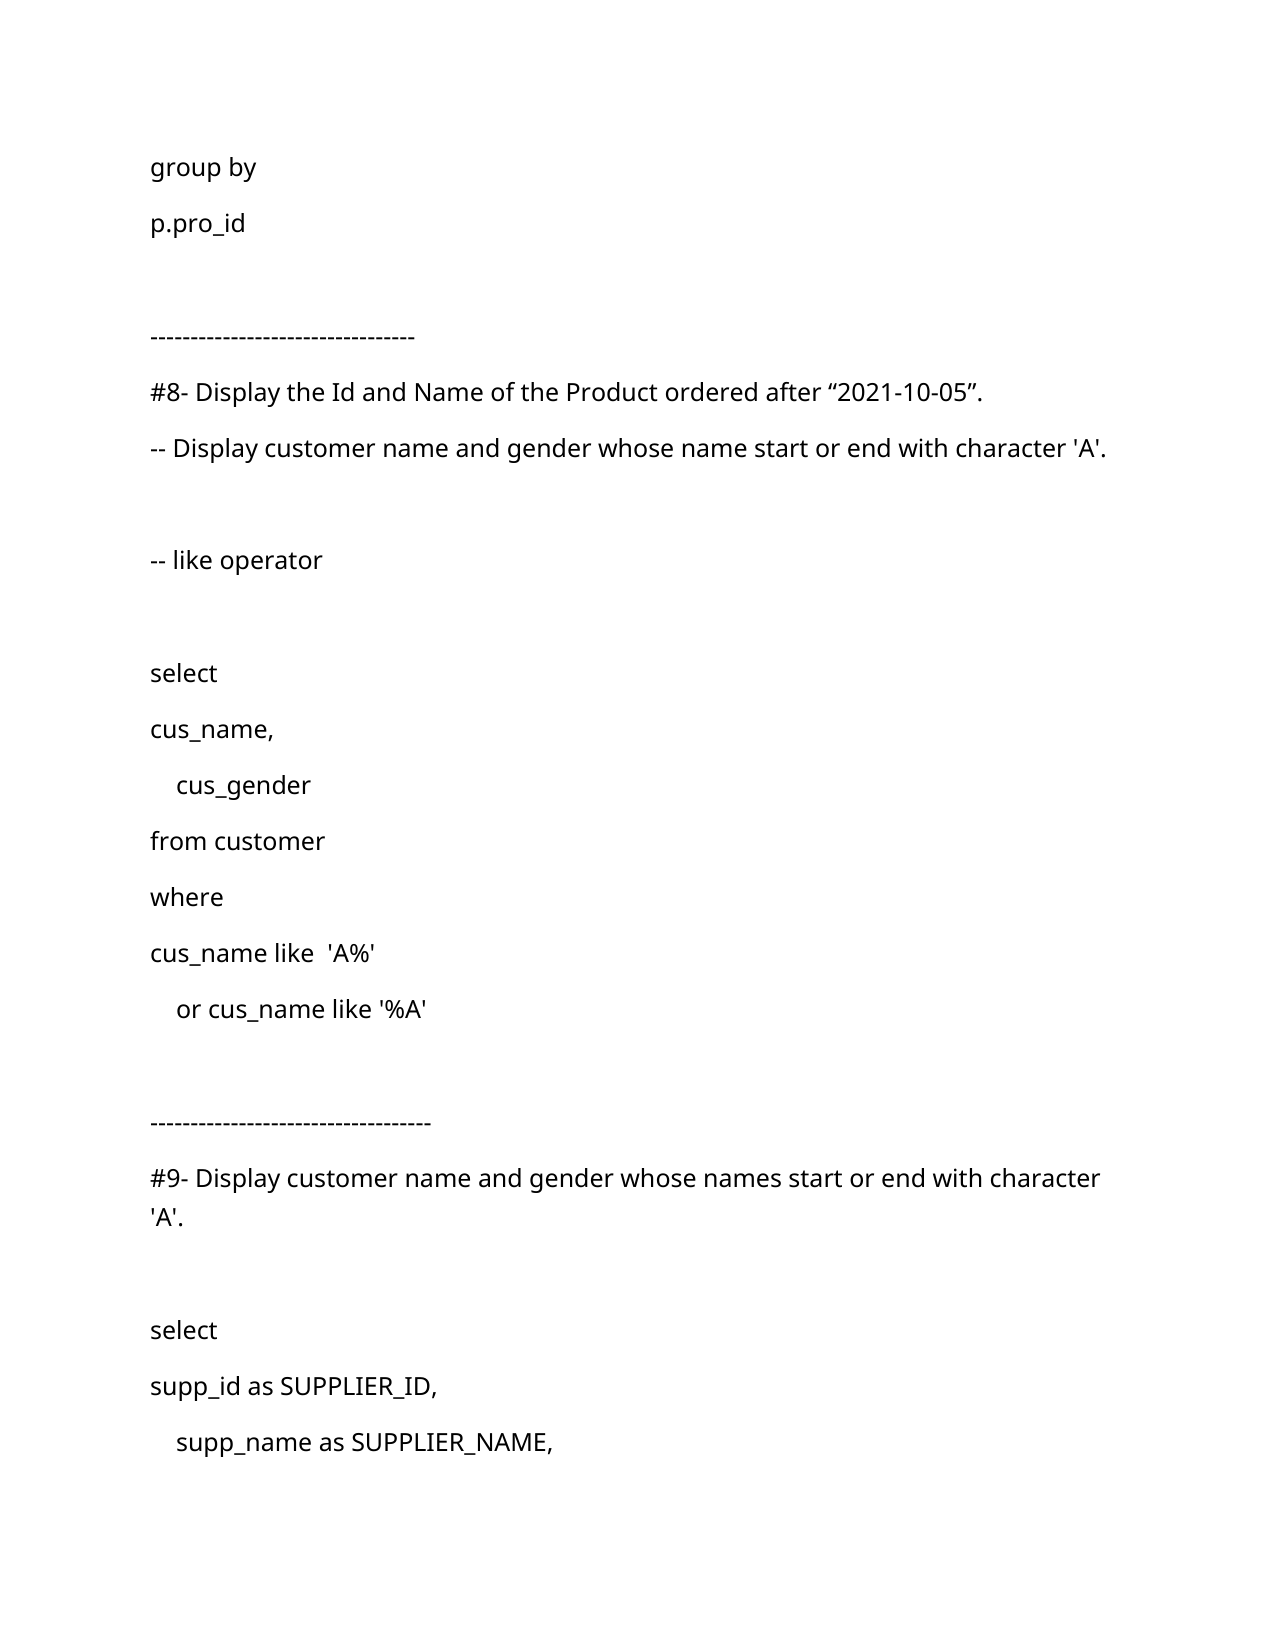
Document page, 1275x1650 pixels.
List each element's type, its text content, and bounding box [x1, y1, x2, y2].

text #9- Display customer name and gender whose names start or end with character 'A'. [150, 1161, 1125, 1234]
text --------------------------------- [150, 318, 1125, 352]
text cus_name like 'A%' [150, 936, 1125, 970]
text -- like operator [150, 543, 1125, 577]
text ----------------------------------- [150, 1104, 1125, 1138]
text #8- Display the Id and Name of the Product ordered after “2021-10-05”. [150, 374, 1125, 409]
text supp_id as SUPPLIER_ID, [150, 1368, 1125, 1403]
text select [150, 1312, 1125, 1346]
text where [150, 880, 1125, 914]
text select [150, 655, 1125, 689]
text -- Display customer name and gender whose name start or end with character 'A'. [150, 431, 1125, 465]
text from customer [150, 824, 1125, 858]
text cus_gender [150, 768, 1125, 802]
text or cus_name like '%A' [150, 992, 1125, 1026]
text cus_name, [150, 711, 1125, 746]
text group by [150, 150, 1125, 184]
text p.pro_id [150, 206, 1125, 240]
text supp_name as SUPPLIER_NAME, [150, 1425, 1125, 1459]
